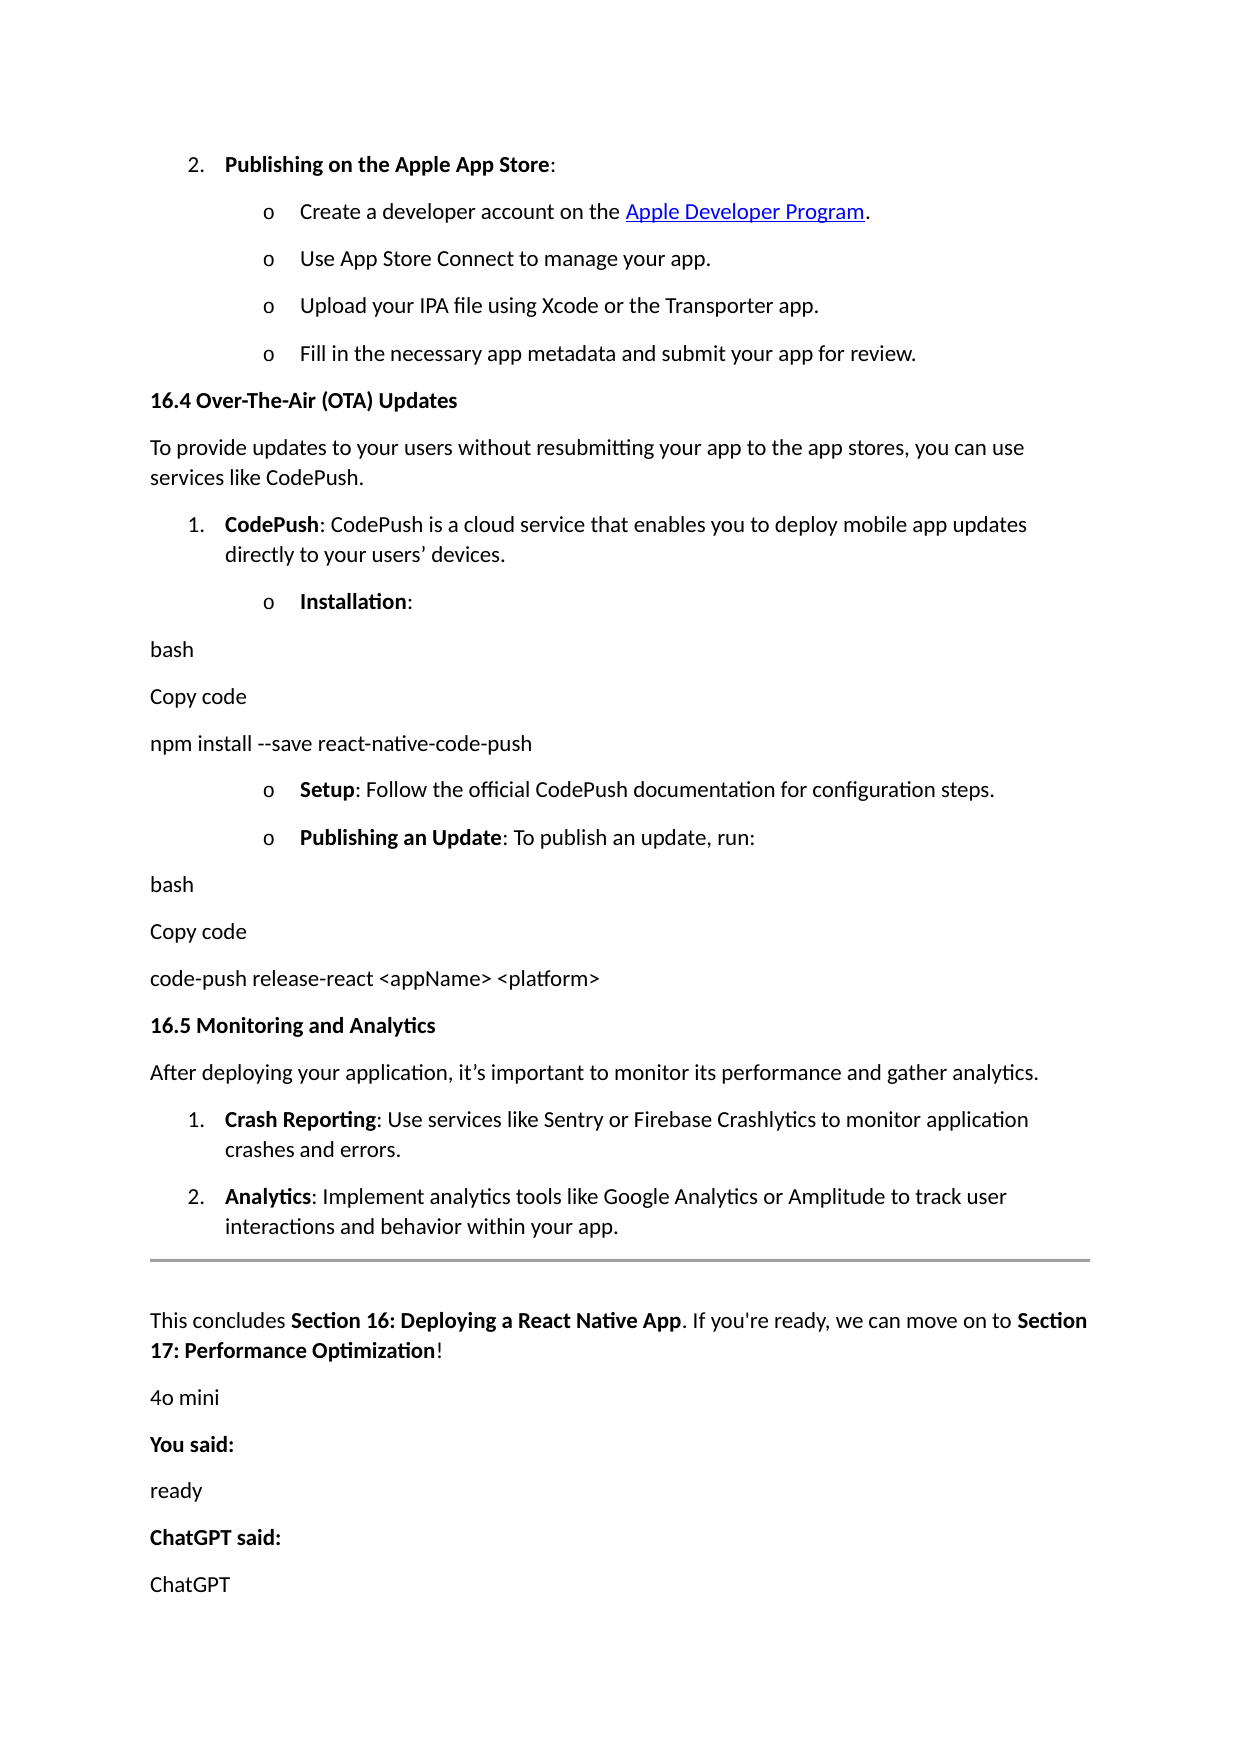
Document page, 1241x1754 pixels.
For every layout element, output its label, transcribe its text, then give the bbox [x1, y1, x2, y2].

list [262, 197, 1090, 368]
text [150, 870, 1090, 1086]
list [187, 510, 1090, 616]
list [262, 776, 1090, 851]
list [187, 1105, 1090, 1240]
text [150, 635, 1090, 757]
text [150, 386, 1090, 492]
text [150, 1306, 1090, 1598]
list Publishing on the Apple App Store: [187, 150, 1090, 178]
